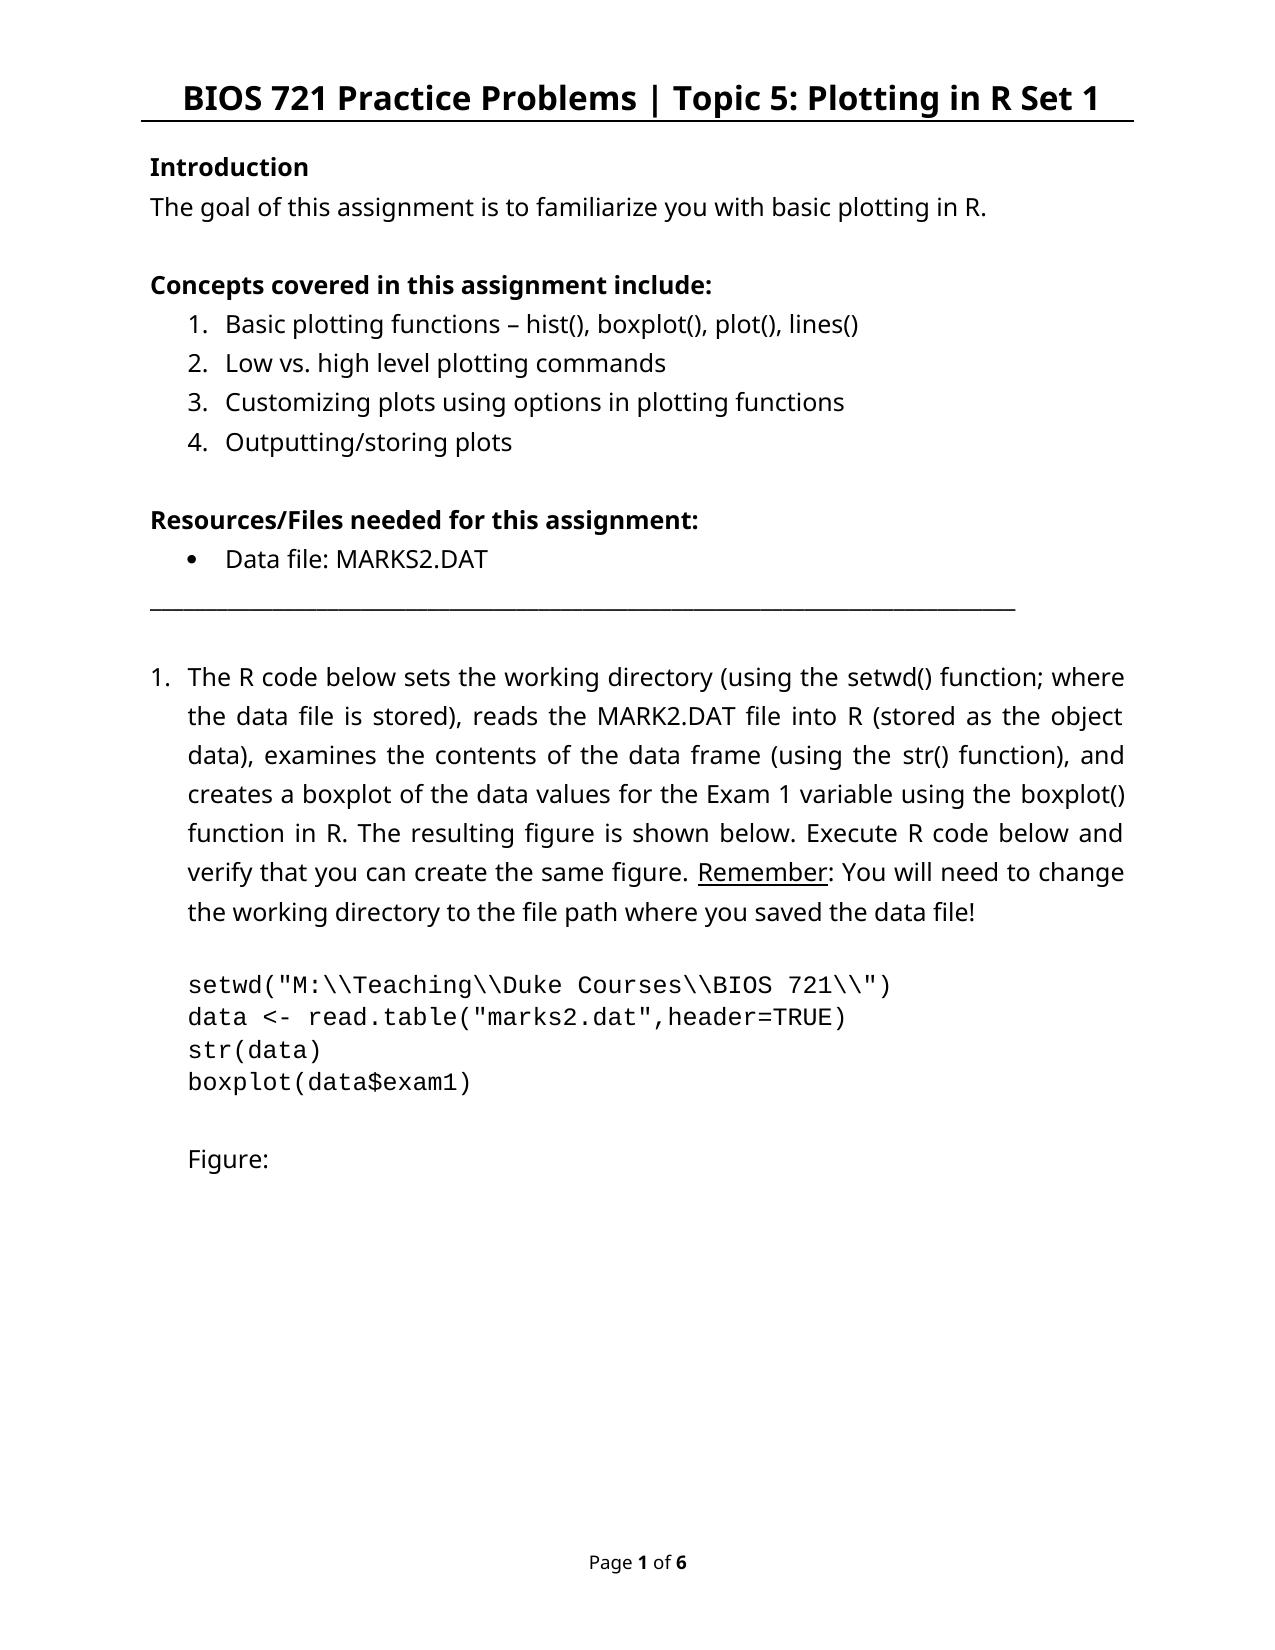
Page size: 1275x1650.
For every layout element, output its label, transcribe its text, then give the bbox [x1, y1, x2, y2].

text The goal of this assignment is to familiarize you with basic plotting in R. [150, 189, 1125, 223]
list The R code below sets the working directory (using the setwd() function; where the data file is stored), reads the MARK2.DAT file into R (stored as the object data), examines the contents of the data frame (using the str() function), and creates a boxplot of the data values for the Exam 1 variable using the boxplot() function in R. The resulting figure is shown below. Execute R code below and verify that you can create the same figure. Remember: You will need to change the working directory to the file path where you saved the data file! [150, 659, 1125, 928]
list Outputting/storing plots [187, 424, 1125, 458]
text Introduction [150, 150, 1125, 184]
list Data file: MARKS2.DAT [187, 542, 1125, 576]
list Basic plotting functions – hist(), boxplot(), plot(), lines() [187, 307, 1125, 341]
list Customizing plots using options in plotting functions [187, 385, 1125, 419]
text ______________________________________________________________________________ [150, 581, 1125, 615]
text Concepts covered in this assignment include: [150, 267, 1125, 302]
list setwd("M:\\Teaching\\Duke Courses\\BIOS 721\\") [187, 972, 1125, 1001]
list boxplot(data$exam1) [187, 1070, 1125, 1098]
list Figure: [187, 1142, 1125, 1176]
list Low vs. high level plotting commands [187, 346, 1125, 380]
text Resources/Files needed for this assignment: [150, 502, 1125, 537]
list str(data) [187, 1037, 1125, 1066]
list data <- read.table("marks2.dat",header=TRUE) [187, 1005, 1125, 1033]
